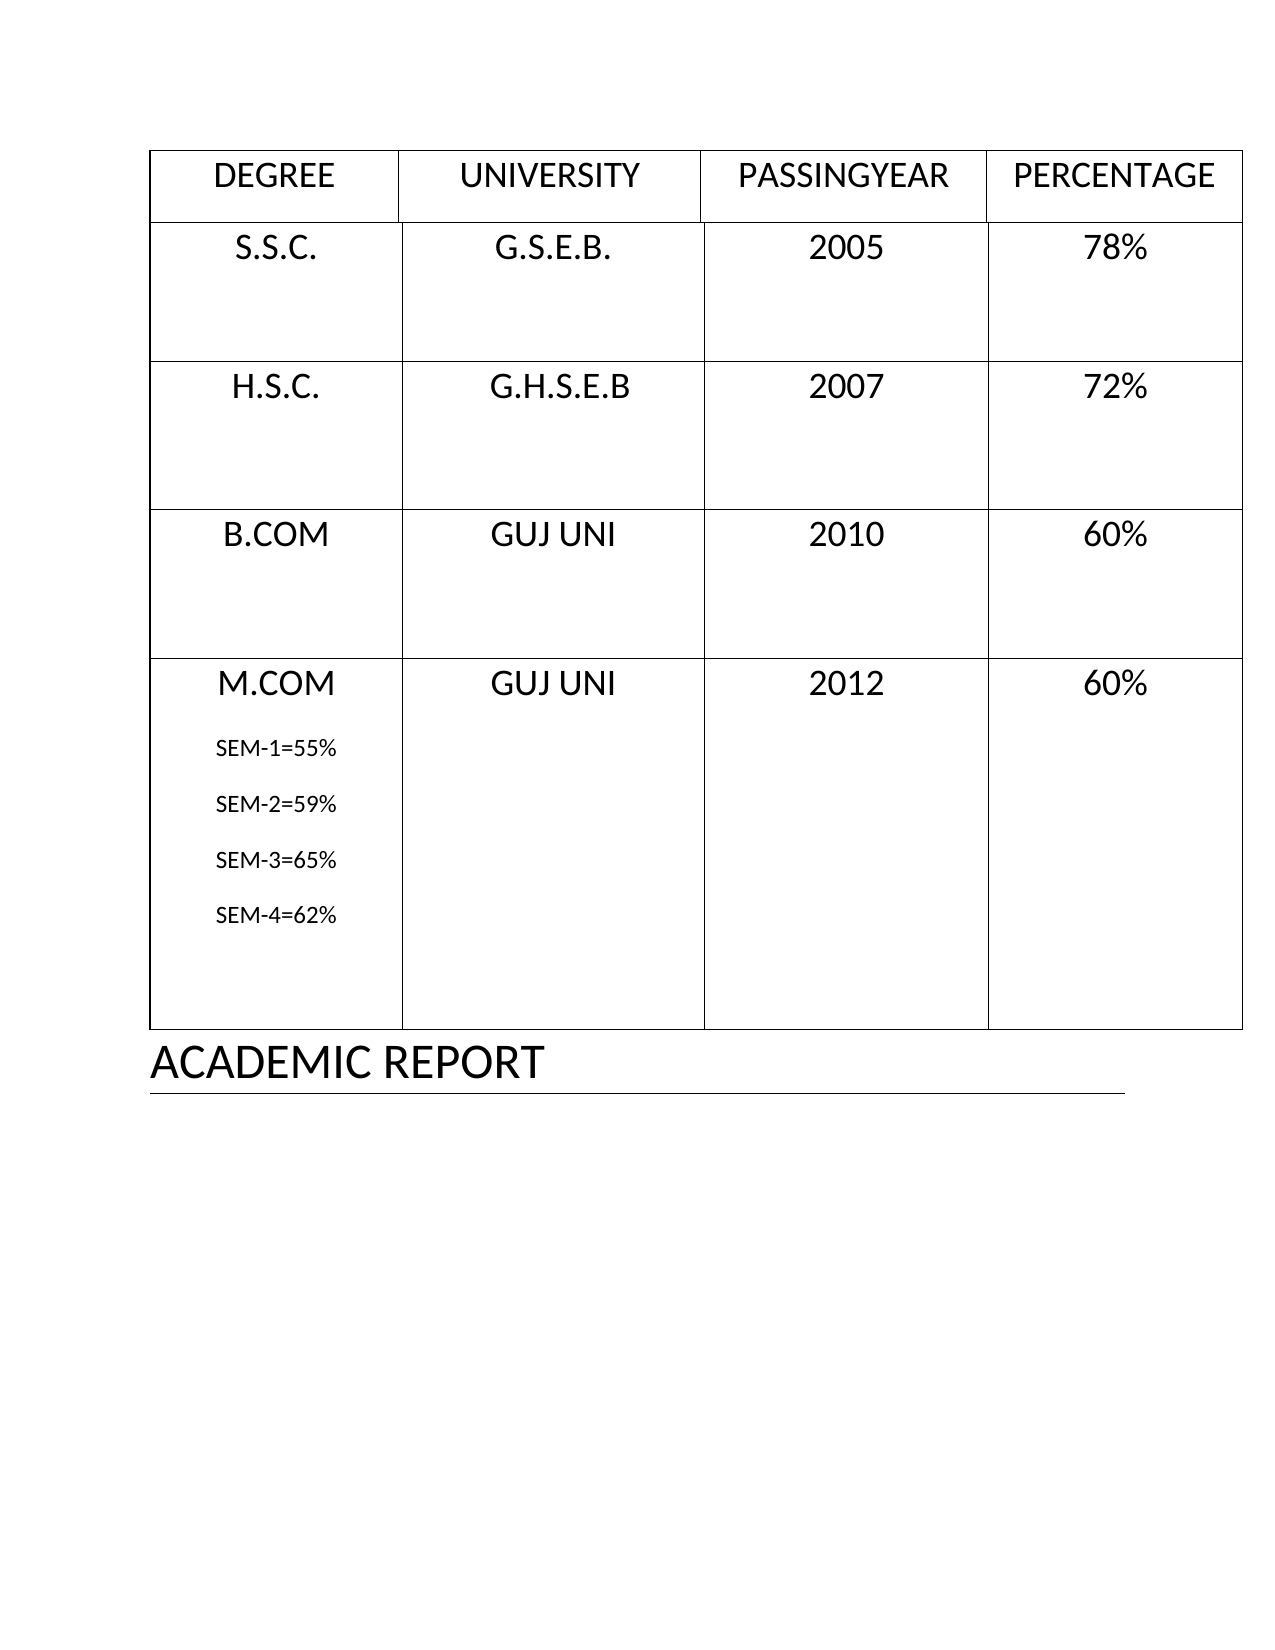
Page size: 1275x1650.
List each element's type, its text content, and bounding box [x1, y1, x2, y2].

table_cell GUJ UNI [403, 510, 704, 657]
table_cell B.COM [151, 510, 402, 657]
table_header UNIVERSITY [399, 151, 700, 222]
table_cell S.S.C. [151, 223, 402, 361]
table_header DEGREE [151, 151, 398, 222]
table_cell 60% [989, 510, 1242, 657]
table_cell 78% [989, 223, 1242, 361]
table_cell H.S.C. [151, 362, 402, 509]
table_cell G.H.S.E.B [403, 362, 704, 509]
text ACADEMIC REPORT [150, 1030, 1125, 1093]
table_cell 72% [989, 362, 1242, 509]
table_cell M.COM SEM-1=55% SEM-2=59% SEM-3=65% SEM-4=62% [151, 659, 402, 1028]
table_header PERCENTAGE [987, 151, 1242, 222]
table_cell 2007 [705, 362, 988, 509]
table_cell 2005 [705, 223, 988, 361]
table_cell 2012 [705, 659, 988, 1028]
table_header PASSINGYEAR [701, 151, 986, 222]
table_cell G.S.E.B. [403, 223, 704, 361]
table_cell 2010 [705, 510, 988, 657]
table_cell GUJ UNI [403, 659, 704, 1028]
table_cell 60% [989, 659, 1242, 1028]
